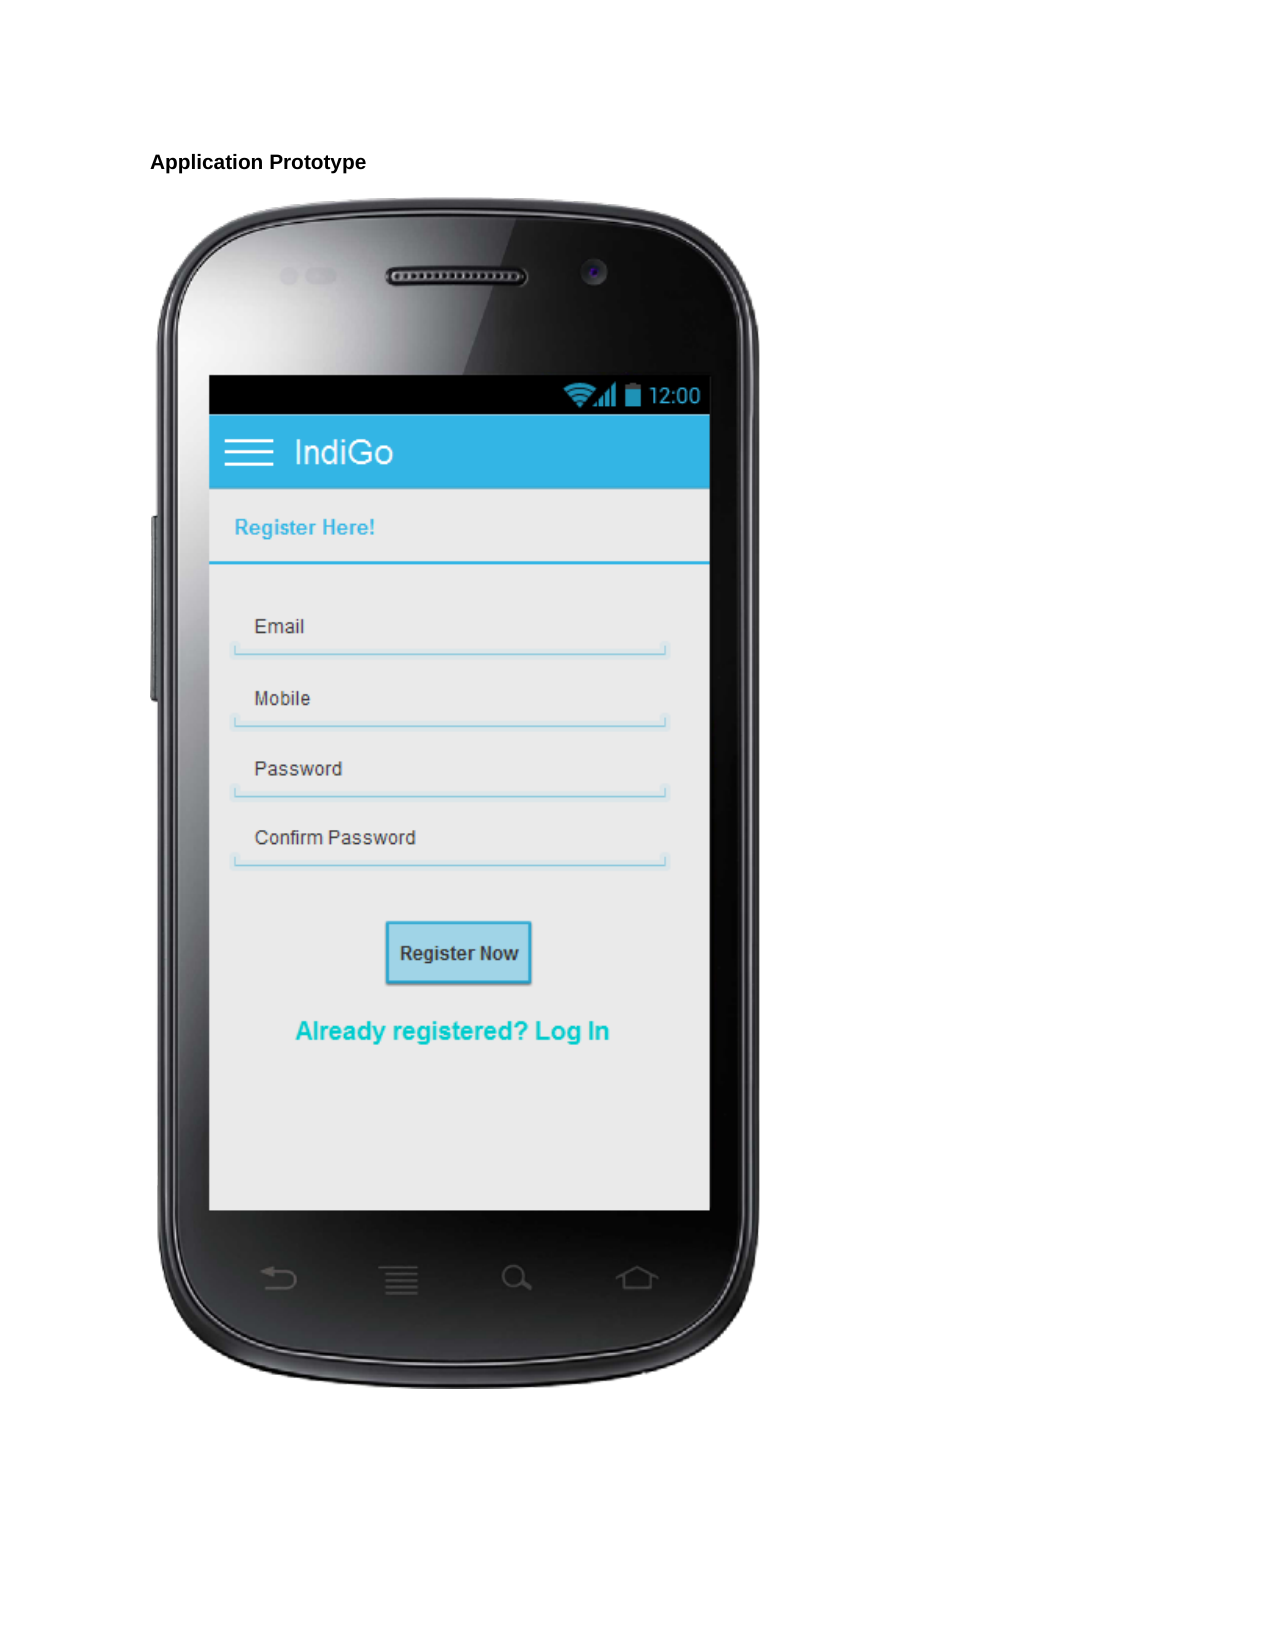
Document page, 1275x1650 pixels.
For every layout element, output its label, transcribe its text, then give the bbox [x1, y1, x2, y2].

text Application Prototype [150, 150, 1125, 174]
picture [150, 197, 760, 1389]
